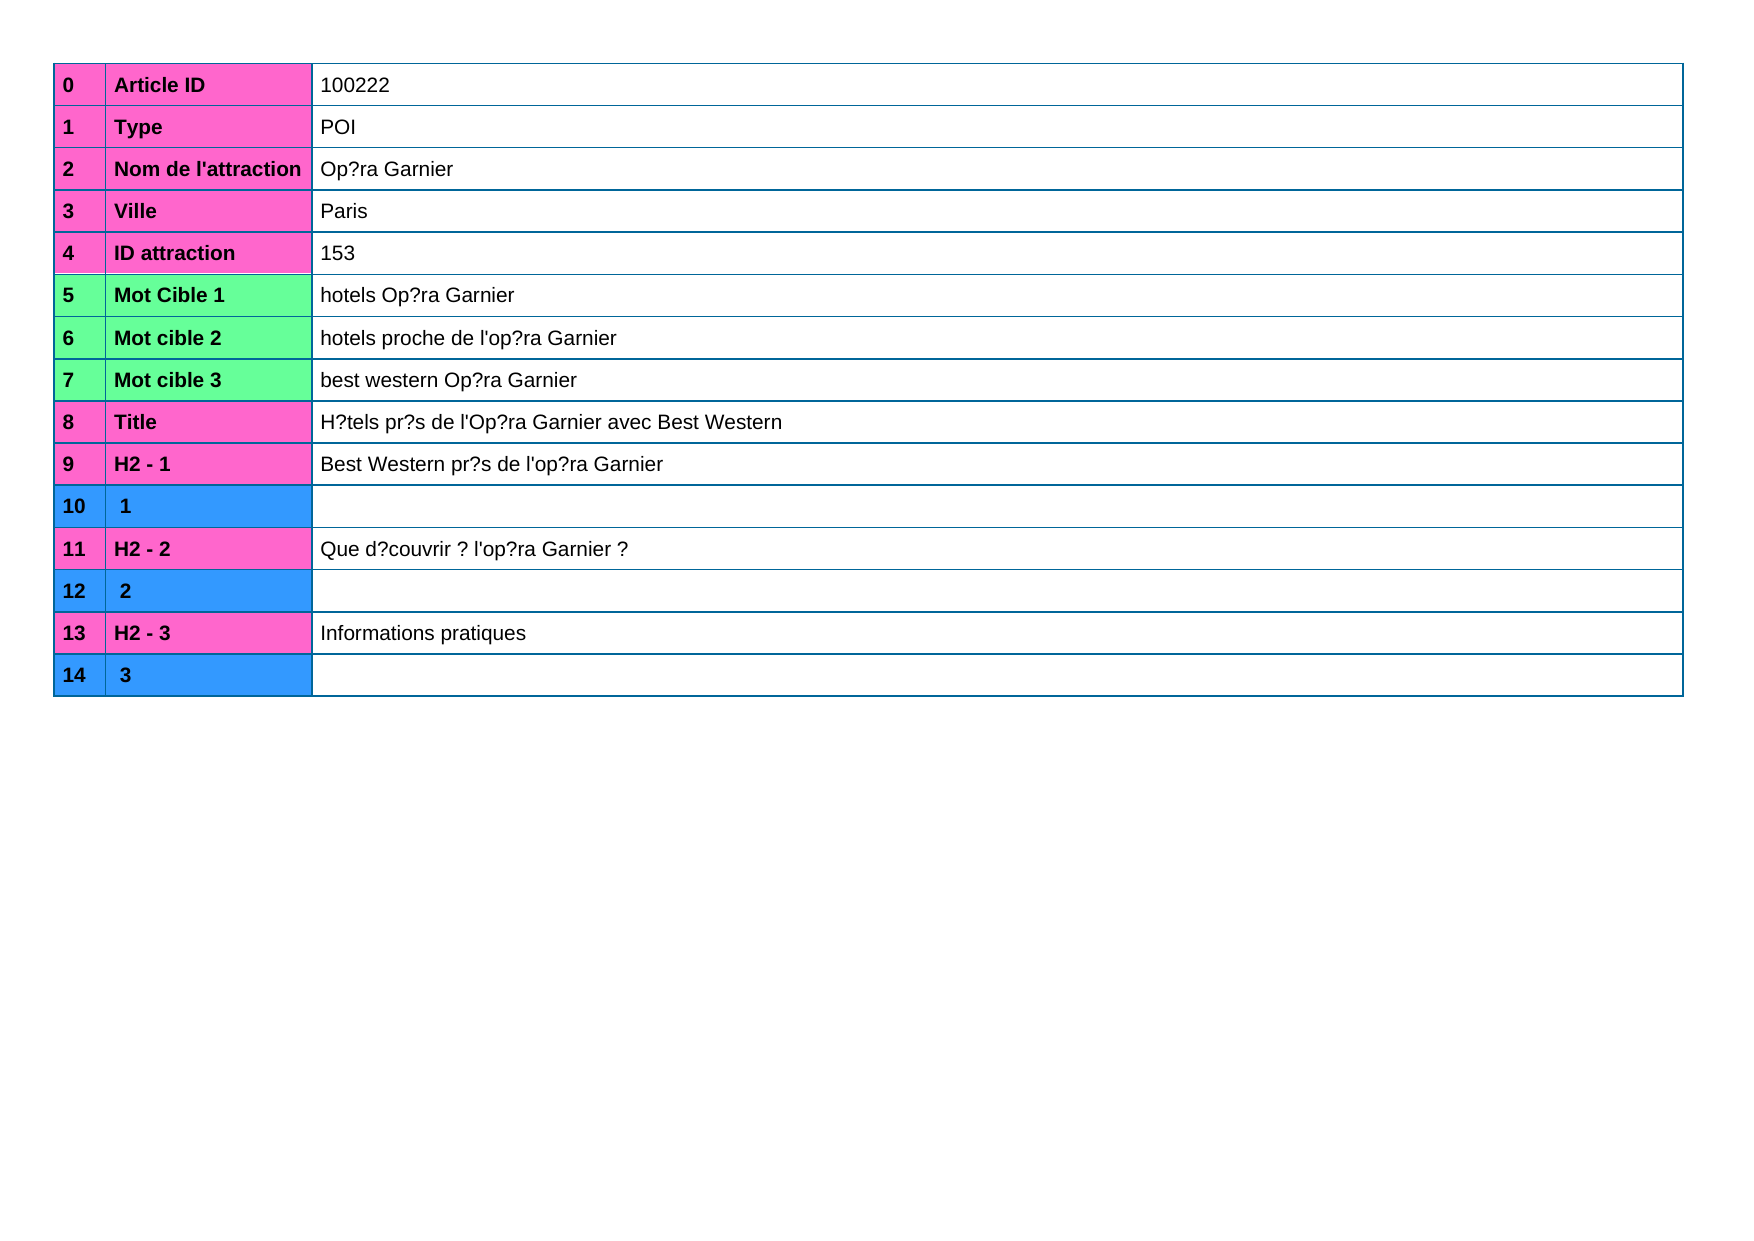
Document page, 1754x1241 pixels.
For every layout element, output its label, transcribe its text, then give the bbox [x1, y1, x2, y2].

table_cell Mot Cible 1 [106, 275, 311, 316]
table_cell 1 [55, 106, 105, 147]
table_cell Que d?couvrir ? l'op?ra Garnier ? [313, 528, 1682, 569]
table_cell Paris [313, 191, 1682, 231]
table_cell 12 [55, 570, 105, 611]
table_cell Type [106, 106, 311, 147]
table_cell 3 [106, 655, 311, 695]
table_cell 3 [55, 191, 105, 231]
table_cell 2 [106, 570, 311, 611]
table_header Article ID [106, 64, 311, 105]
table_cell Title [106, 402, 311, 442]
table_cell [313, 655, 1682, 695]
table_cell 9 [55, 444, 105, 484]
table_cell hotels Op?ra Garnier [313, 275, 1682, 316]
table_cell [313, 570, 1682, 611]
table_cell Informations pratiques [313, 613, 1682, 653]
table_cell Op?ra Garnier [313, 148, 1682, 189]
table_cell Mot cible 2 [106, 317, 311, 358]
table_cell Ville [106, 191, 311, 231]
table_header 0 [55, 64, 105, 105]
table_cell 4 [55, 233, 105, 273]
table_cell 11 [55, 528, 105, 569]
table_cell hotels proche de l'op?ra Garnier [313, 317, 1682, 358]
table_cell H2 - 3 [106, 613, 311, 653]
table_cell 6 [55, 317, 105, 358]
table_cell Mot cible 3 [106, 360, 311, 400]
table_cell Best Western pr?s de l'op?ra Garnier [313, 444, 1682, 484]
table_cell H?tels pr?s de l'Op?ra Garnier avec Best Western [313, 402, 1682, 442]
table_cell 14 [55, 655, 105, 695]
table_cell Nom de l'attraction [106, 148, 311, 189]
table_cell [313, 486, 1682, 527]
table_cell POI [313, 106, 1682, 147]
table_cell 153 [313, 233, 1682, 273]
table_cell 13 [55, 613, 105, 653]
table_cell H2 - 1 [106, 444, 311, 484]
table_cell best western Op?ra Garnier [313, 360, 1682, 400]
table_cell 5 [55, 275, 105, 316]
table_cell H2 - 2 [106, 528, 311, 569]
table_cell ID attraction [106, 233, 311, 273]
table_cell 8 [55, 402, 105, 442]
table_cell 7 [55, 360, 105, 400]
table_cell 1 [106, 486, 311, 527]
table_cell 10 [55, 486, 105, 527]
table_cell 2 [55, 148, 105, 189]
table_header 100222 [313, 64, 1682, 105]
